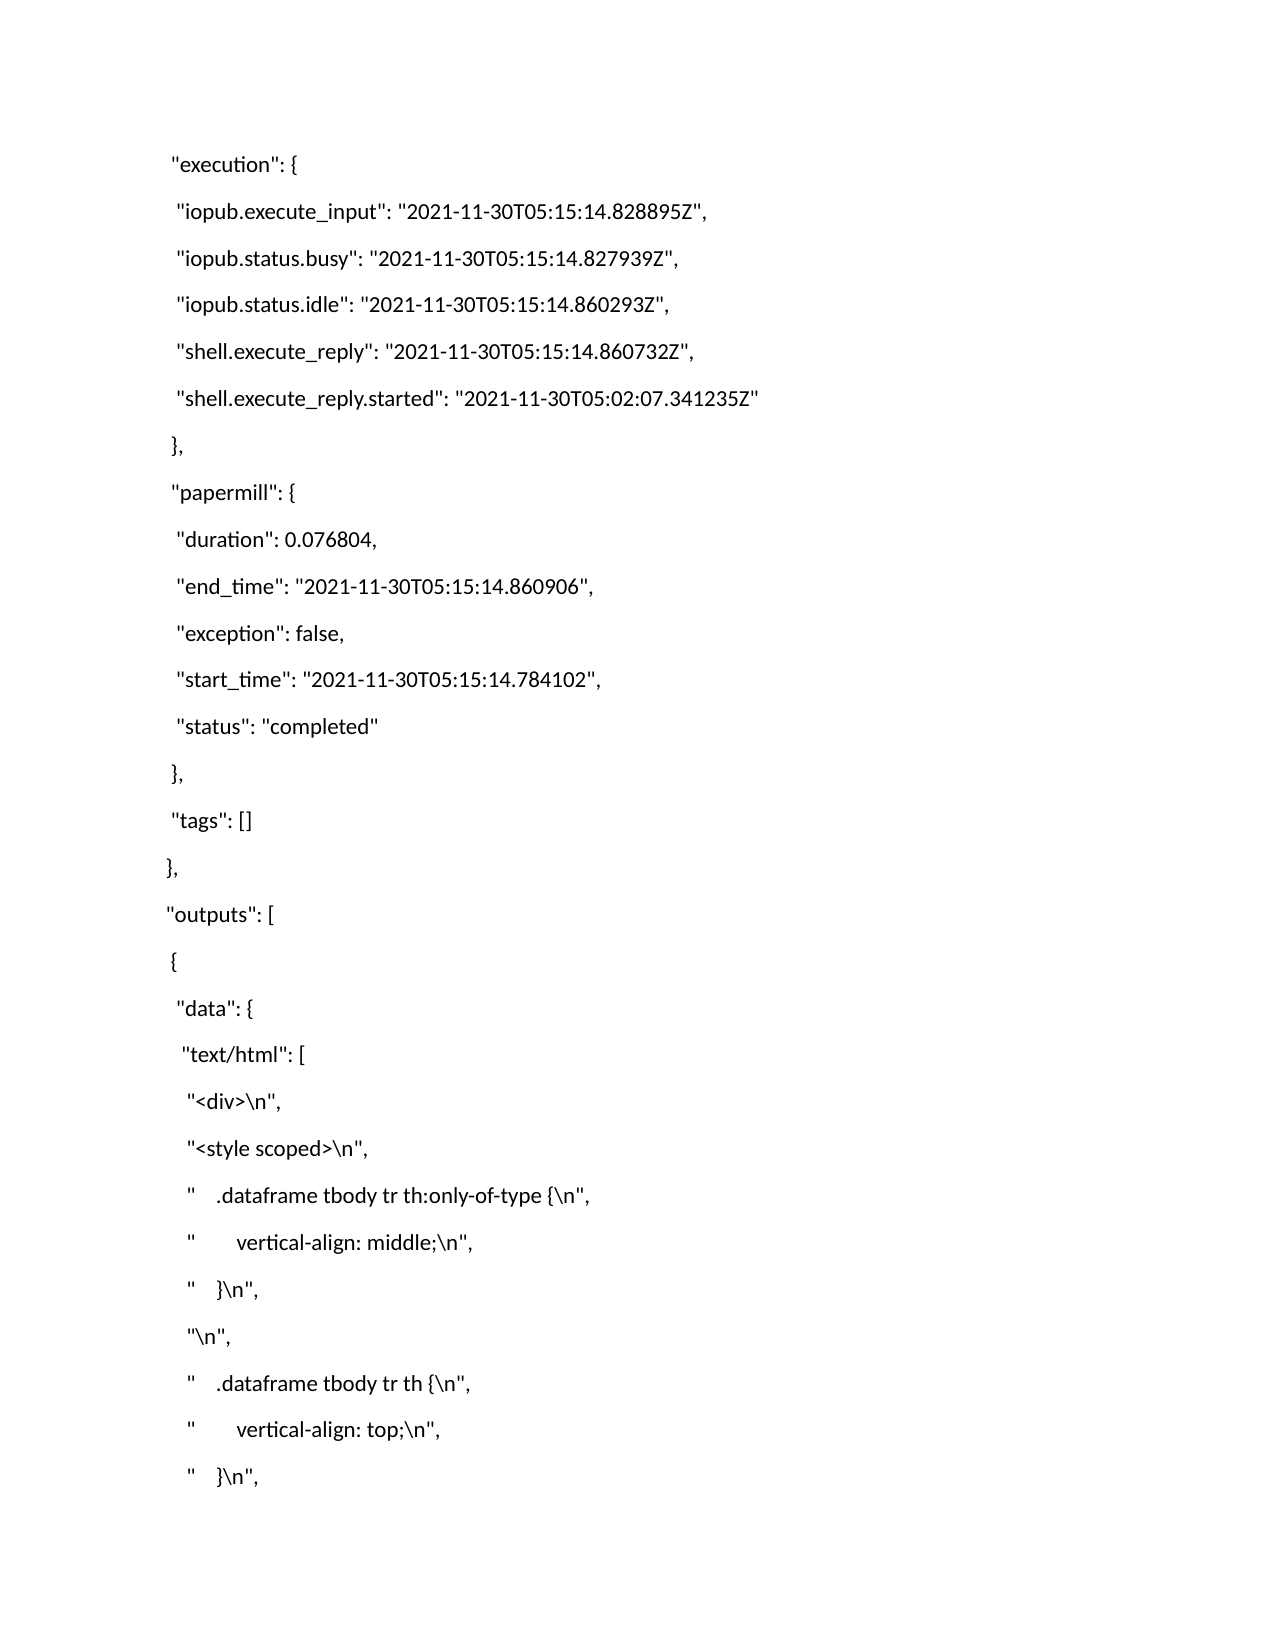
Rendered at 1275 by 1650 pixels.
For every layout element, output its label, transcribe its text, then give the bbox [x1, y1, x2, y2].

text " }\n", [150, 1462, 1125, 1491]
text "start_time": "2021-11-30T05:15:14.784102", [150, 666, 1125, 694]
text }, [150, 759, 1125, 787]
text "iopub.status.busy": "2021-11-30T05:15:14.827939Z", [150, 244, 1125, 272]
text "<style scoped>\n", [150, 1134, 1125, 1162]
text "shell.execute_reply": "2021-11-30T05:15:14.860732Z", [150, 337, 1125, 366]
text "tags": [] [150, 806, 1125, 834]
text { [150, 947, 1125, 975]
text "shell.execute_reply.started": "2021-11-30T05:02:07.341235Z" [150, 384, 1125, 412]
text }, [150, 431, 1125, 459]
text "outputs": [ [150, 900, 1125, 928]
text "\n", [150, 1322, 1125, 1350]
text "iopub.execute_input": "2021-11-30T05:15:14.828895Z", [150, 197, 1125, 225]
text "iopub.status.idle": "2021-11-30T05:15:14.860293Z", [150, 291, 1125, 319]
text " }\n", [150, 1275, 1125, 1303]
text "papermill": { [150, 478, 1125, 506]
text "duration": 0.076804, [150, 525, 1125, 553]
text " vertical-align: middle;\n", [150, 1228, 1125, 1256]
text }, [150, 853, 1125, 881]
text " .dataframe tbody tr th:only-of-type {\n", [150, 1181, 1125, 1209]
text "text/html": [ [150, 1041, 1125, 1069]
text "end_time": "2021-11-30T05:15:14.860906", [150, 572, 1125, 600]
text " vertical-align: top;\n", [150, 1416, 1125, 1444]
text " .dataframe tbody tr th {\n", [150, 1369, 1125, 1397]
text "<div>\n", [150, 1087, 1125, 1116]
text "execution": { [150, 150, 1125, 178]
text "exception": false, [150, 619, 1125, 647]
text "data": { [150, 994, 1125, 1022]
text "status": "completed" [150, 712, 1125, 741]
